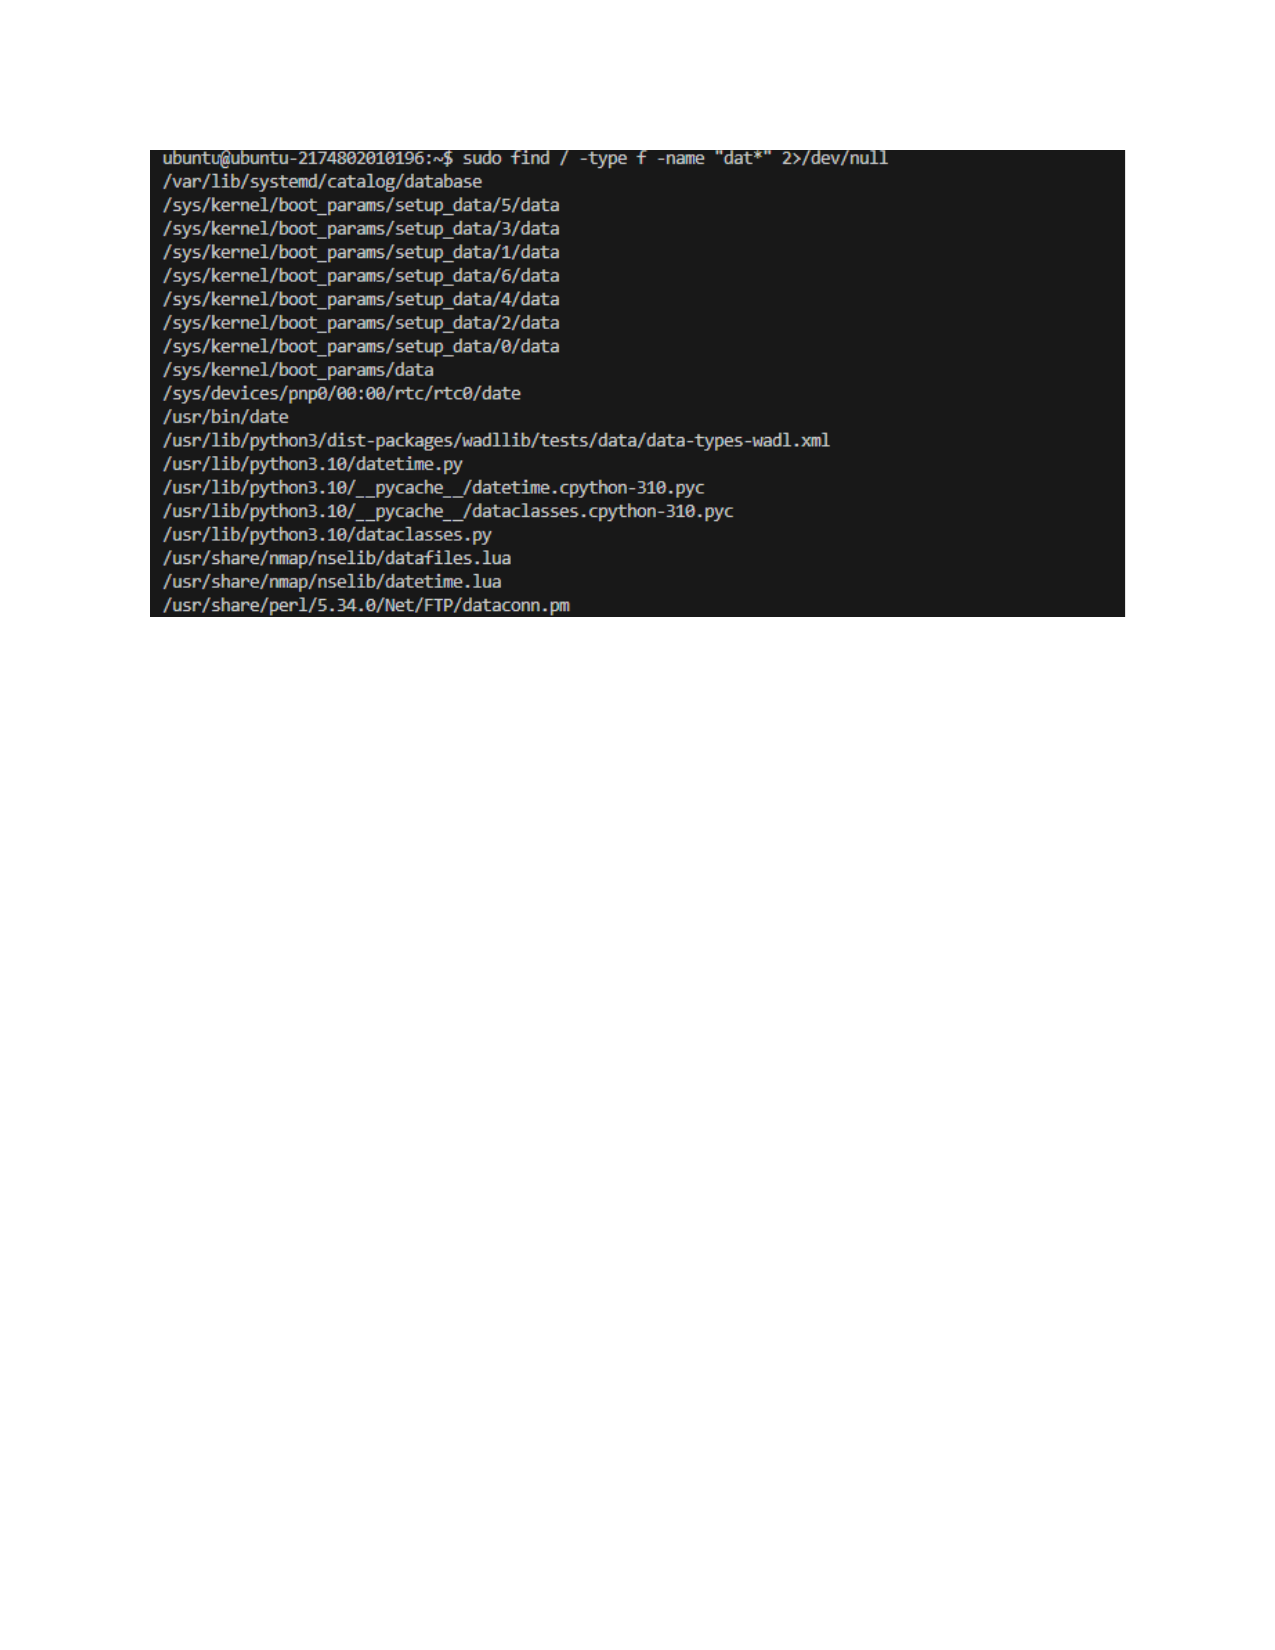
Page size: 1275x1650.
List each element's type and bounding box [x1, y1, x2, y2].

picture [150, 150, 1125, 617]
